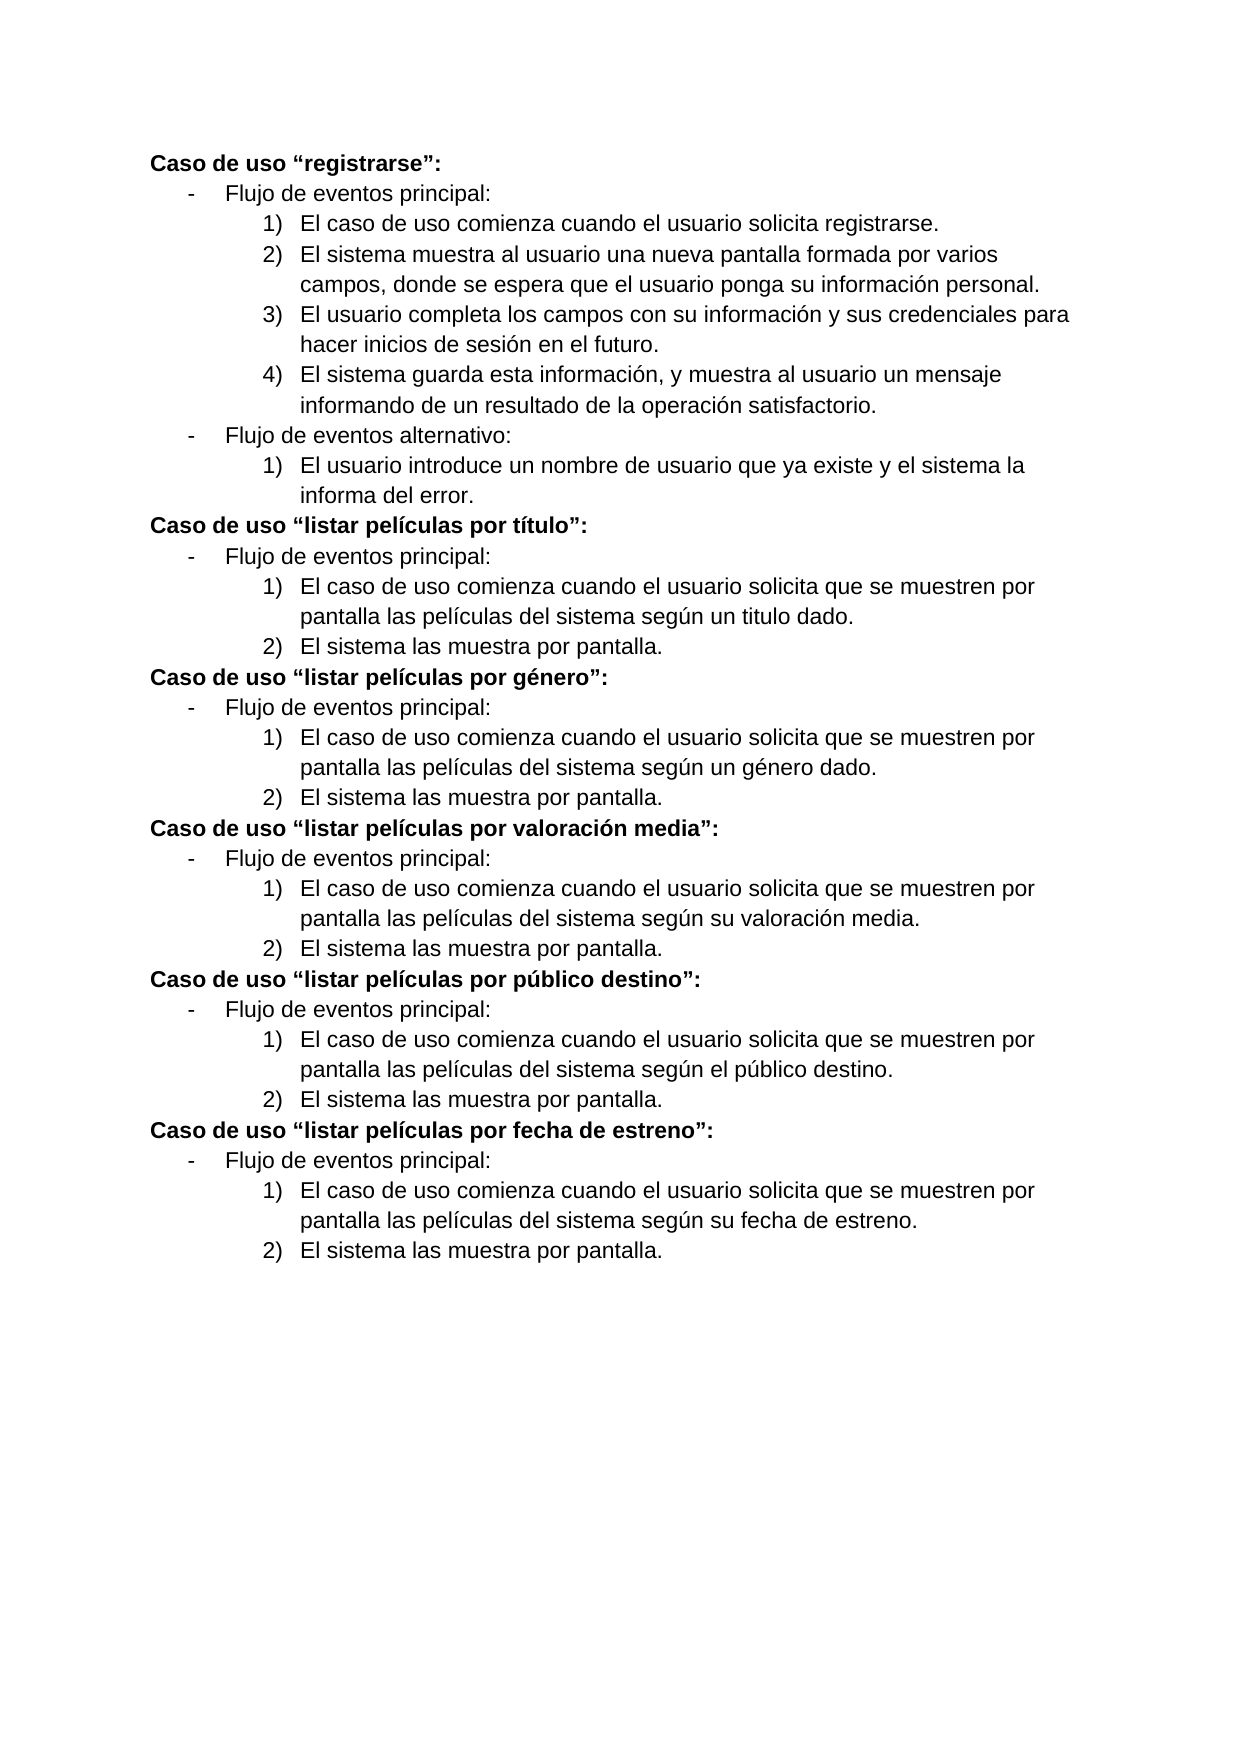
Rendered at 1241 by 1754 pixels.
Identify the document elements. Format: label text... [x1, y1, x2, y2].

list Flujo de eventos principal: [187, 996, 1090, 1022]
list Flujo de eventos principal: [187, 543, 1090, 569]
list El sistema las muestra por pantalla. [262, 1086, 1090, 1113]
list Flujo de eventos principal: [187, 694, 1090, 720]
list El caso de uso comienza cuando el usuario solicita que se muestren por pantalla las películas del sistema según su fecha de estreno. [262, 1177, 1090, 1234]
text Caso de uso “registrarse”: [150, 150, 1090, 176]
list El caso de uso comienza cuando el usuario solicita registrarse. [262, 210, 1090, 237]
list El sistema muestra al usuario una nueva pantalla formada por varios campos, donde se espera que el usuario ponga su información personal. [262, 241, 1090, 297]
list Flujo de eventos alternativo: [187, 422, 1090, 448]
list El caso de uso comienza cuando el usuario solicita que se muestren por pantalla las películas del sistema según el público destino. [262, 1026, 1090, 1083]
list Flujo de eventos principal: [187, 1147, 1090, 1173]
list El caso de uso comienza cuando el usuario solicita que se muestren por pantalla las películas del sistema según un titulo dado. [262, 573, 1090, 629]
list El sistema las muestra por pantalla. [262, 1237, 1090, 1264]
list Flujo de eventos principal: [187, 180, 1090, 207]
list El sistema las muestra por pantalla. [262, 935, 1090, 962]
list El sistema las muestra por pantalla. [262, 633, 1090, 660]
list Flujo de eventos principal: [187, 845, 1090, 871]
text Caso de uso “listar películas por género”: [150, 663, 1090, 690]
list El usuario completa los campos con su información y sus credenciales para hacer inicios de sesión en el futuro. [262, 301, 1090, 358]
text Caso de uso “listar películas por público destino”: [150, 966, 1090, 992]
list El usuario introduce un nombre de usuario que ya existe y el sistema la informa del error. [262, 452, 1090, 509]
text Caso de uso “listar películas por título”: [150, 512, 1090, 539]
text Caso de uso “listar películas por valoración media”: [150, 814, 1090, 841]
list El sistema guarda esta información, y muestra al usuario un mensaje informando de un resultado de la operación satisfactorio. [262, 361, 1090, 418]
list El sistema las muestra por pantalla. [262, 784, 1090, 811]
list El caso de uso comienza cuando el usuario solicita que se muestren por pantalla las películas del sistema según su valoración media. [262, 875, 1090, 932]
text Caso de uso “listar películas por fecha de estreno”: [150, 1117, 1090, 1143]
text 1) El caso de uso comienza cuando el usuario solicita que se muestren por pantalla las películas del sistema según un género dado. [262, 724, 1090, 781]
